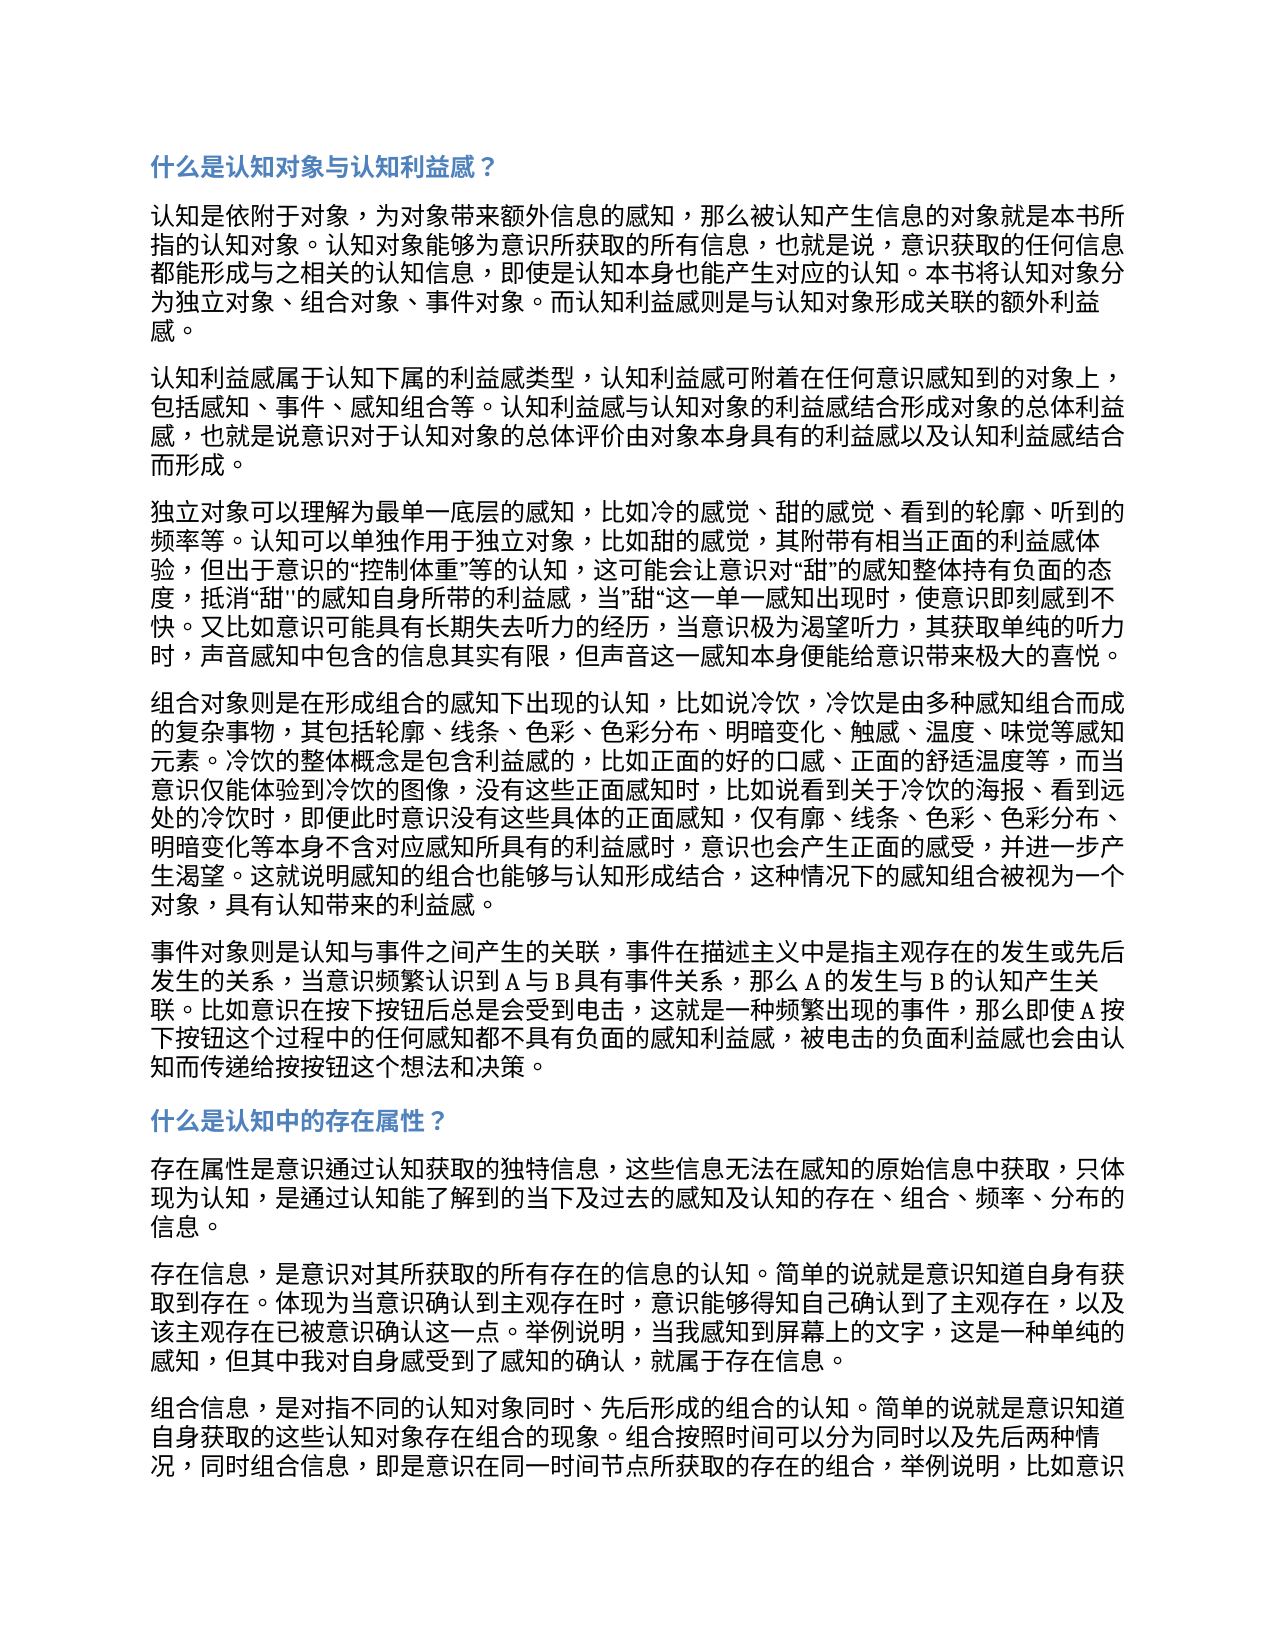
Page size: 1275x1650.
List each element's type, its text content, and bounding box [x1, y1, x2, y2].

subtitle 什么是认知对象与认知利益感？ [150, 150, 1125, 184]
subtitle 什么是认知中的存在属性？ [150, 1104, 1125, 1138]
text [150, 1395, 1125, 1481]
text 认知利益感属于认知下属的利益感类型，认知利益感可附着在任何意识感知到的对象上，包括感知、事件、感知组合等。认知利益感与认知对象的利益感结合形成对象的总体利益感，也就是说意识对于认知对象的总体评价由对象本身具有的利益感以及认知利益感结合而形成。 [150, 365, 1125, 480]
text 认知是依附于对象，为对象带来额外信息的感知，那么被认知产生信息的对象就是本书所指的认知对象。认知对象能够为意识所获取的所有信息，也就是说，意识获取的任何信息都能形成与之相关的认知信息，即使是认知本身也能产生对应的认知。本书将认知对象分为独立对象、组合对象、事件对象。而认知利益感则是与认知对象形成关联的额外利益感。 [150, 203, 1125, 347]
text 存在属性是意识通过认知获取的独特信息，这些信息无法在感知的原始信息中获取，只体现为认知，是通过认知能了解到的当下及过去的感知及认知的存在、组合、频率、分布的信息。 [150, 1156, 1125, 1243]
text 事件对象则是认知与事件之间产生的关联，事件在描述主义中是指主观存在的发生或先后发生的关系，当意识频繁认识到A与B具有事件关系，那么A的发生与B的认知产生关联。比如意识在按下按钮后总是会受到电击，这就是一种频繁出现的事件，那么即使A按下按钮这个过程中的任何感知都不具有负面的感知利益感，被电击的负面利益感也会由认知而传递给按按钮这个想法和决策。 [150, 939, 1125, 1083]
text 组合对象则是在形成组合的感知下出现的认知，比如说冷饮，冷饮是由多种感知组合而成的复杂事物，其包括轮廓、线条、色彩、色彩分布、明暗变化、触感、温度、味觉等感知元素。冷饮的整体概念是包含利益感的，比如正面的好的口感、正面的舒适温度等，而当意识仅能体验到冷饮的图像，没有这些正面感知时，比如说看到关于冷饮的海报、看到远处的冷饮时，即便此时意识没有这些具体的正面感知，仅有廓、线条、色彩、色彩分布、明暗变化等本身不含对应感知所具有的利益感时，意识也会产生正面的感受，并进一步产生渴望。这就说明感知的组合也能够与认知形成结合，这种情况下的感知组合被视为一个对象，具有认知带来的利益感。 [150, 690, 1125, 920]
text 存在信息，是意识对其所获取的所有存在的信息的认知。简单的说就是意识知道自身有获取到存在。体现为当意识确认到主观存在时，意识能够得知自己确认到了主观存在，以及该主观存在已被意识确认这一点。举例说明，当我感知到屏幕上的文字，这是一种单纯的感知，但其中我对自身感受到了感知的确认，就属于存在信息。 [150, 1261, 1125, 1376]
text 独立对象可以理解为最单一底层的感知，比如冷的感觉、甜的感觉、看到的轮廓、听到的频率等。认知可以单独作用于独立对象，比如甜的感觉，其附带有相当正面的利益感体验，但出于意识的“控制体重”等的认知，这可能会让意识对“甜”的感知整体持有负面的态度，抵消“甜''的感知自身所带的利益感，当”甜“这一单一感知出现时，使意识即刻感到不快。又比如意识可能具有长期失去听力的经历，当意识极为渴望听力，其获取单纯的听力时，声音感知中包含的信息其实有限，但声音这一感知本身便能给意识带来极大的喜悦。 [150, 499, 1125, 672]
